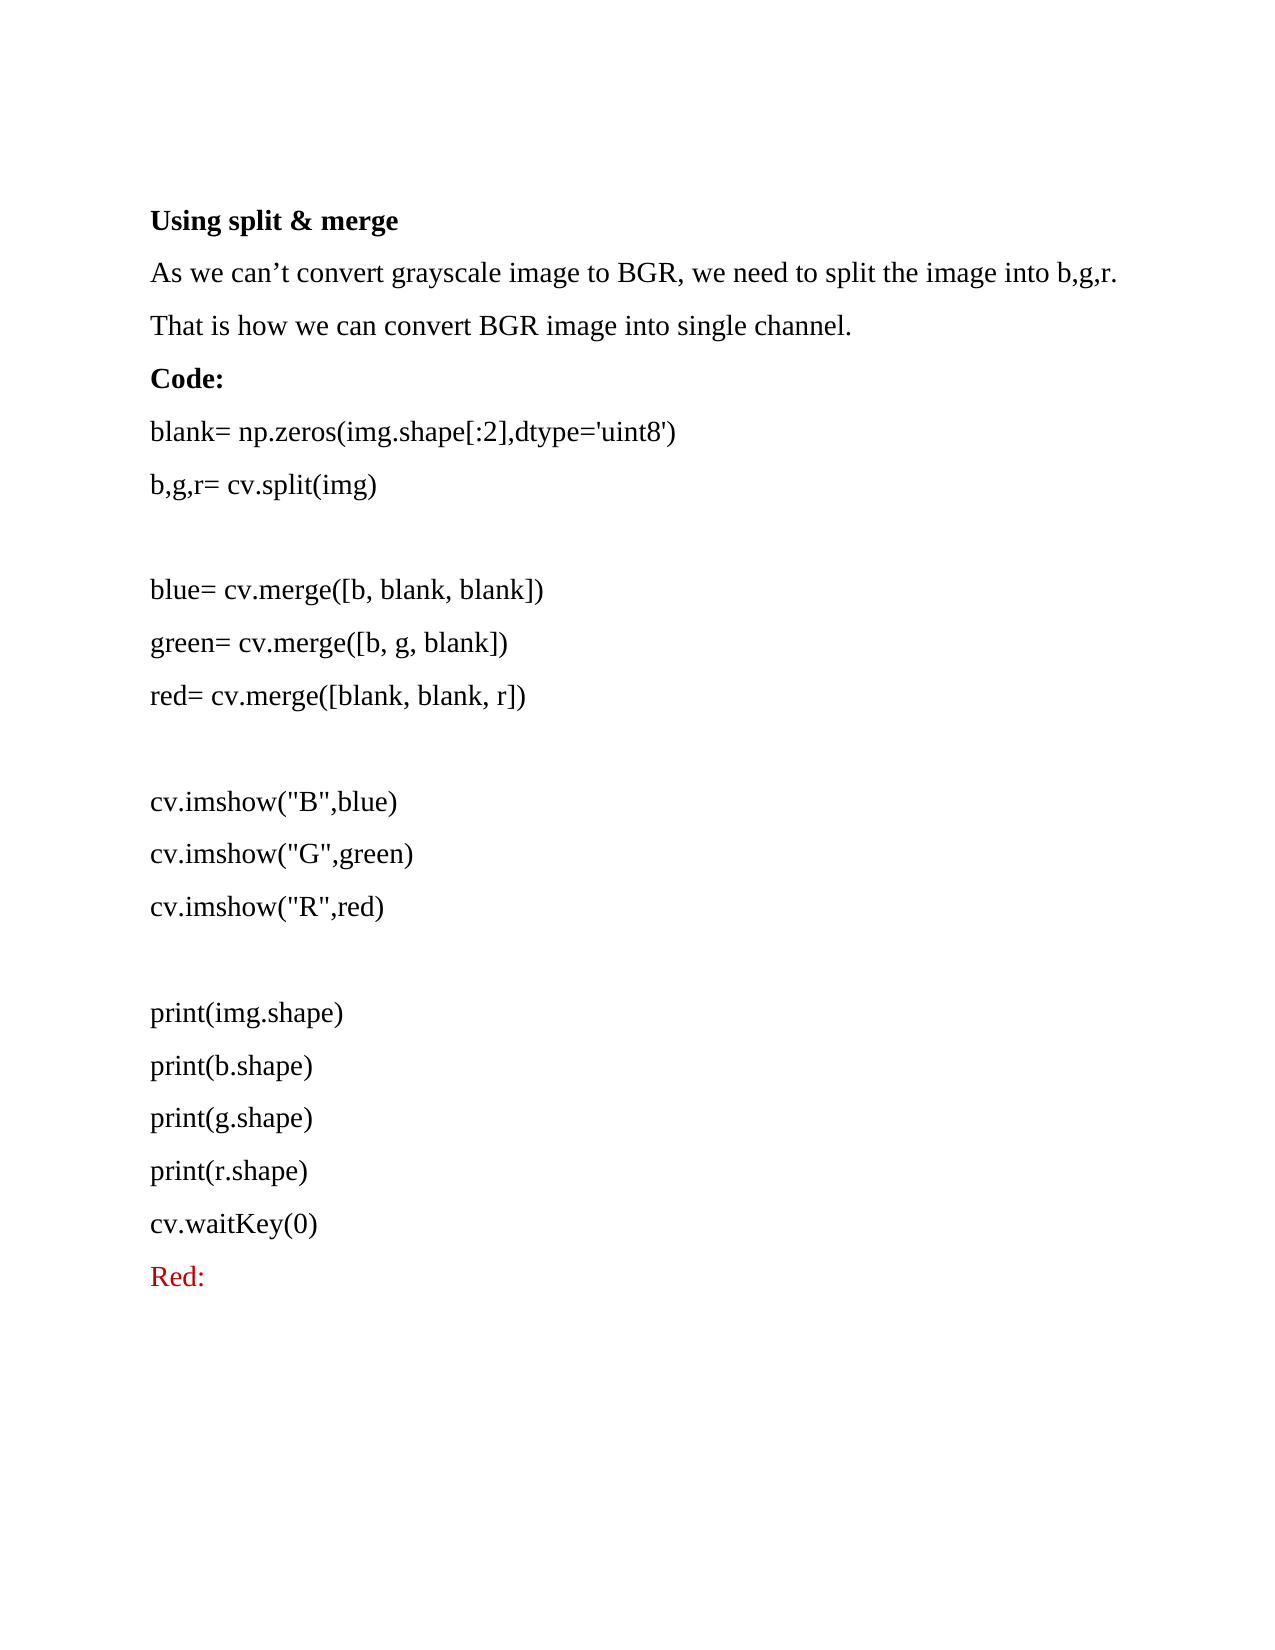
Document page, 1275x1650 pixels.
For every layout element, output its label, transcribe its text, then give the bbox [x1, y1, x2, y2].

text cv.waitKey(0) [150, 1206, 1125, 1240]
text b,g,r= cv.split(img) [150, 467, 1125, 500]
text red= cv.merge([blank, blank, r]) [150, 678, 1125, 712]
text Using split & merge [150, 203, 1125, 236]
text cv.imshow("R",red) [150, 889, 1125, 923]
text cv.imshow("B",blue) [150, 784, 1125, 817]
text blue= cv.merge([b, blank, blank]) [150, 572, 1125, 606]
text Red: [150, 1259, 1125, 1293]
text cv.imshow("G",green) [150, 837, 1125, 870]
text As we can’t convert grayscale image to BGR, we need to split the image into b,g,r. [150, 256, 1125, 289]
text green= cv.merge([b, g, blank]) [150, 625, 1125, 659]
text print(img.shape) [150, 995, 1125, 1028]
text That is how we can convert BGR image into single channel. [150, 308, 1125, 342]
text print(b.shape) [150, 1048, 1125, 1081]
text print(r.shape) [150, 1153, 1125, 1187]
text Code: [150, 361, 1125, 395]
text blank= np.zeros(img.shape[:2],dtype='uint8') [150, 414, 1125, 448]
text print(g.shape) [150, 1101, 1125, 1134]
